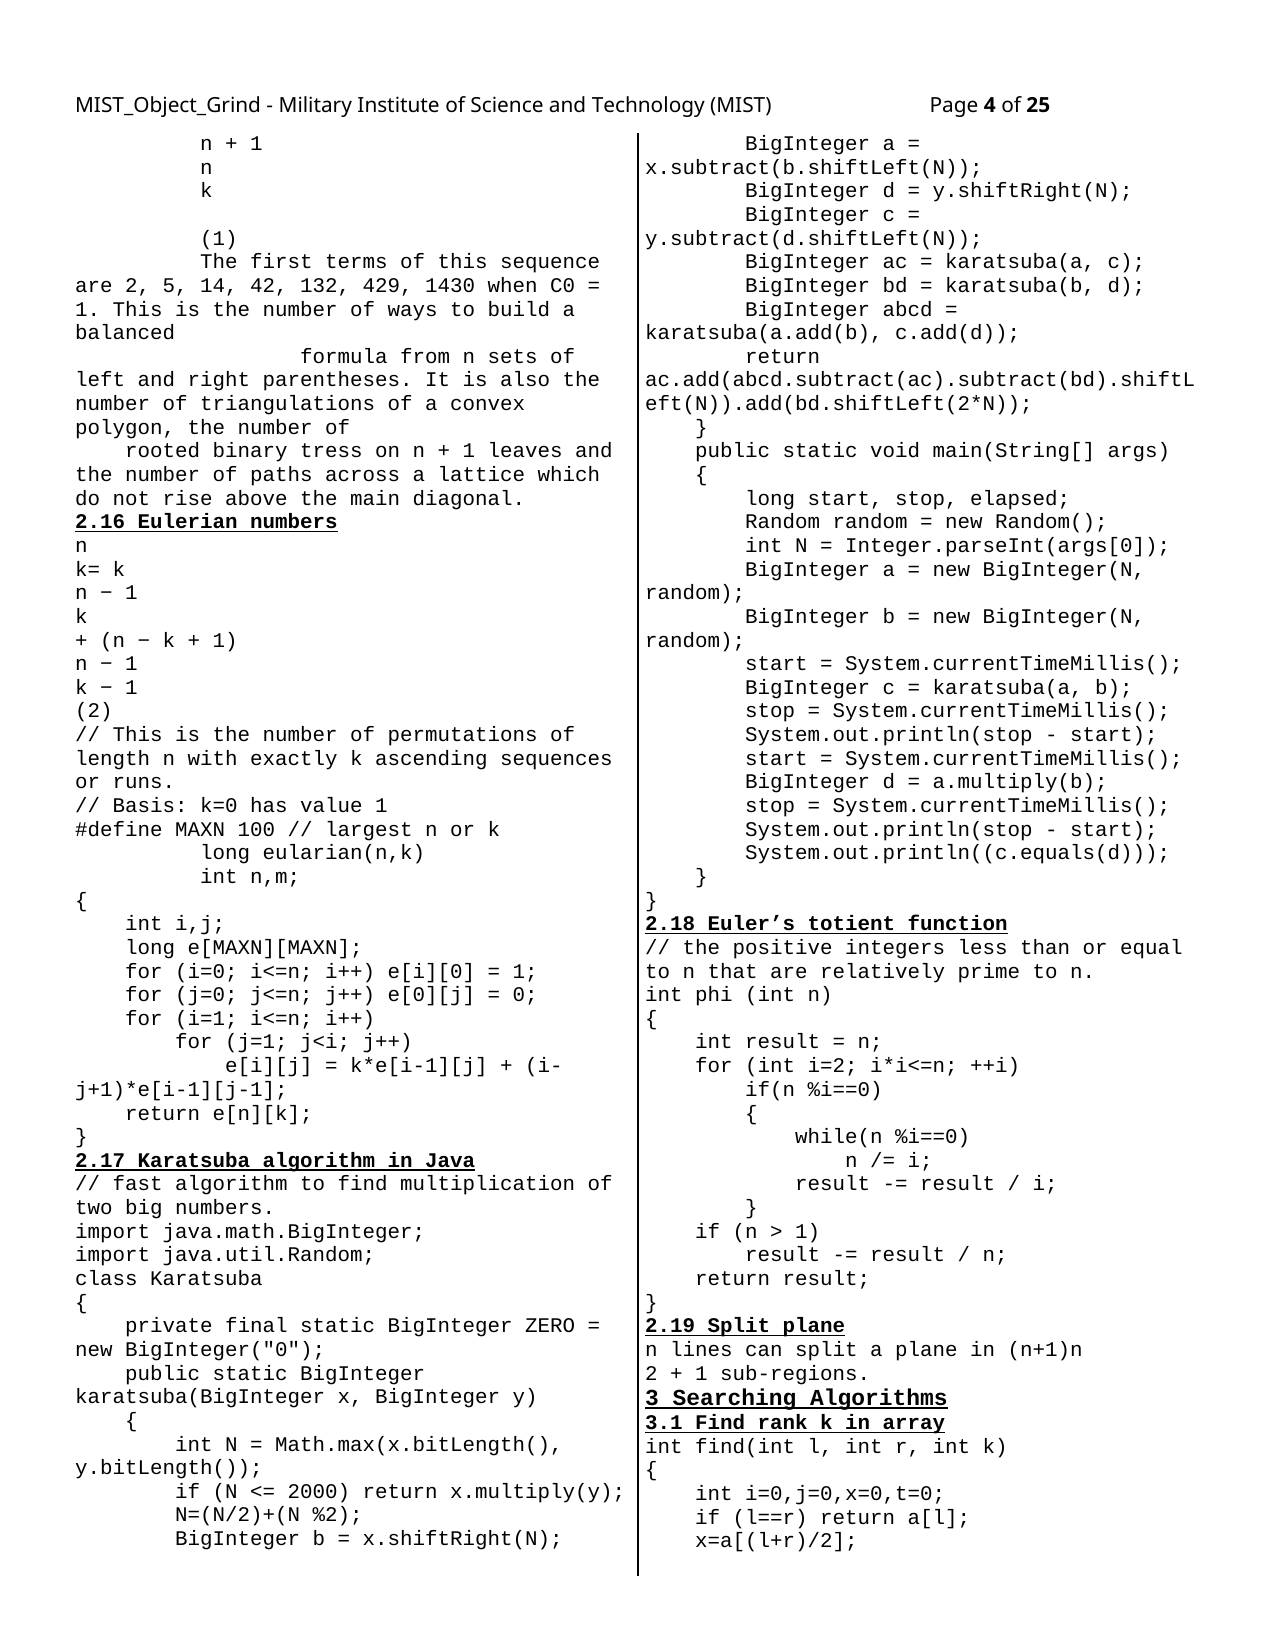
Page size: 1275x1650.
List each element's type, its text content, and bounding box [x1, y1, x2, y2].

text result -= result / i; [645, 1173, 1200, 1197]
text int N = Math.max(x.bitLength(), y.bitLength()); [75, 1433, 630, 1481]
text int result = n; [645, 1032, 1200, 1055]
text // This is the number of permutations of length n with exactly k ascending sequences or runs. [75, 724, 630, 795]
text for (i=1; i<=n; i++) [75, 1008, 630, 1032]
text { [75, 890, 630, 913]
text n lines can split a plane in (n+1)n [645, 1339, 1200, 1363]
text BigInteger abcd = karatsuba(a.add(b), c.add(d)); [645, 298, 1200, 346]
text BigInteger a = new BigInteger(N, random); [645, 559, 1200, 606]
text (2) [75, 701, 630, 724]
text #define MAXN 100 // largest n or k [75, 819, 630, 842]
text } [645, 866, 1200, 890]
text if (N <= 2000) return x.multiply(y); [75, 1481, 630, 1504]
text // Basis: k=0 has value 1 [75, 795, 630, 819]
text formula from n sets of left and right parentheses. It is also the number of triangulations of a convex polygon, the number of [75, 346, 630, 440]
text while(n %i==0) [645, 1126, 1200, 1150]
text } [645, 890, 1200, 913]
text // fast algorithm to find multiplication of two big numbers. [75, 1173, 630, 1221]
text BigInteger bd = karatsuba(b, d); [645, 275, 1200, 298]
text { [645, 1102, 1200, 1126]
text { [75, 1410, 630, 1433]
text int N = Integer.parseInt(args[0]); [645, 535, 1200, 559]
text Random random = new Random(); [645, 511, 1200, 535]
text long eularian(n,k) [75, 842, 630, 866]
text n [75, 535, 630, 559]
text private final static BigInteger ZERO = new BigInteger("0"); [75, 1315, 630, 1363]
text n + 1 [75, 133, 630, 157]
text { [645, 1008, 1200, 1032]
text int i,j; [75, 913, 630, 937]
text for (j=1; j<i; j++) [75, 1032, 630, 1055]
text e[i][j] = k*e[i-1][j] + (i-j+1)*e[i-1][j-1]; [75, 1055, 630, 1102]
text result -= result / n; [645, 1244, 1200, 1268]
text class Karatsuba [75, 1268, 630, 1292]
text public static void main(String[] args) [645, 440, 1200, 464]
text } [645, 1197, 1200, 1221]
text (1) [75, 228, 630, 251]
text 2.18 Euler’s totient function [645, 913, 1200, 937]
text { [645, 1459, 1200, 1483]
text int find(int l, int r, int k) [645, 1436, 1200, 1459]
text } [645, 417, 1200, 440]
text n /= i; [645, 1150, 1200, 1173]
text System.out.println((c.equals(d))); [645, 842, 1200, 866]
text System.out.println(stop - start); [645, 819, 1200, 842]
text System.out.println(stop - start); [645, 724, 1200, 748]
text k [75, 180, 630, 204]
text if (l==r) return a[l]; [645, 1507, 1200, 1530]
text return ac.add(abcd.subtract(ac).subtract(bd).shiftLeft(N)).add(bd.shiftLeft(2*N)); [645, 346, 1200, 417]
text BigInteger c = karatsuba(a, b); [645, 677, 1200, 701]
text start = System.currentTimeMillis(); [645, 748, 1200, 771]
text return result; [645, 1268, 1200, 1292]
text { [645, 464, 1200, 488]
text N=(N/2)+(N %2); [75, 1504, 630, 1528]
text 2 + 1 sub-regions. [645, 1363, 1200, 1386]
text for (i=0; i<=n; i++) e[i][0] = 1; [75, 961, 630, 984]
text 3 Searching Algorithms [645, 1386, 1200, 1412]
text for (j=0; j<=n; j++) e[0][j] = 0; [75, 984, 630, 1008]
text k [75, 606, 630, 629]
text } [645, 1292, 1200, 1315]
text // the positive integers less than or equal to n that are relatively prime to n. [645, 937, 1200, 984]
text BigInteger d = a.multiply(b); [645, 771, 1200, 795]
text n [75, 157, 630, 180]
text long e[MAXN][MAXN]; [75, 937, 630, 961]
text import java.math.BigInteger; [75, 1221, 630, 1244]
text 3.1 Find rank k in array [645, 1412, 1200, 1436]
text BigInteger b = new BigInteger(N, random); [645, 606, 1200, 653]
text { [75, 1292, 630, 1315]
text } [75, 1126, 630, 1150]
text if(n %i==0) [645, 1079, 1200, 1102]
text n − 1 [75, 653, 630, 677]
text BigInteger a = x.subtract(b.shiftLeft(N)); [645, 133, 1200, 180]
text stop = System.currentTimeMillis(); [645, 701, 1200, 724]
text long start, stop, elapsed; [645, 488, 1200, 511]
text for (int i=2; i*i<=n; ++i) [645, 1055, 1200, 1079]
text int i=0,j=0,x=0,t=0; [645, 1483, 1200, 1507]
text The first terms of this sequence are 2, 5, 14, 42, 132, 429, 1430 when C0 = 1. This is the number of ways to build a balanced [75, 251, 630, 346]
text return e[n][k]; [75, 1102, 630, 1126]
text k= k [75, 559, 630, 582]
text BigInteger d = y.shiftRight(N); [645, 180, 1200, 204]
text if (n > 1) [645, 1221, 1200, 1244]
text n − 1 [75, 582, 630, 606]
text int phi (int n) [645, 984, 1200, 1008]
text int n,m; [75, 866, 630, 890]
text stop = System.currentTimeMillis(); [645, 795, 1200, 819]
text k − 1 [75, 677, 630, 701]
text public static BigInteger karatsuba(BigInteger x, BigInteger y) [75, 1363, 630, 1410]
text start = System.currentTimeMillis(); [645, 653, 1200, 677]
text import java.util.Random; [75, 1244, 630, 1268]
text rooted binary tress on n + 1 leaves and the number of paths across a lattice which do not rise above the main diagonal. [75, 440, 630, 511]
text 2.19 Split plane [645, 1315, 1200, 1339]
text + (n − k + 1) [75, 629, 630, 653]
text BigInteger b = x.shiftRight(N); [75, 1528, 630, 1552]
text BigInteger c = y.subtract(d.shiftLeft(N)); [645, 204, 1200, 251]
text 2.17 Karatsuba algorithm in Java [75, 1150, 630, 1173]
text BigInteger ac = karatsuba(a, c); [645, 251, 1200, 275]
text 2.16 Eulerian numbers [75, 511, 630, 535]
text x=a[(l+r)/2]; [645, 1530, 1200, 1554]
